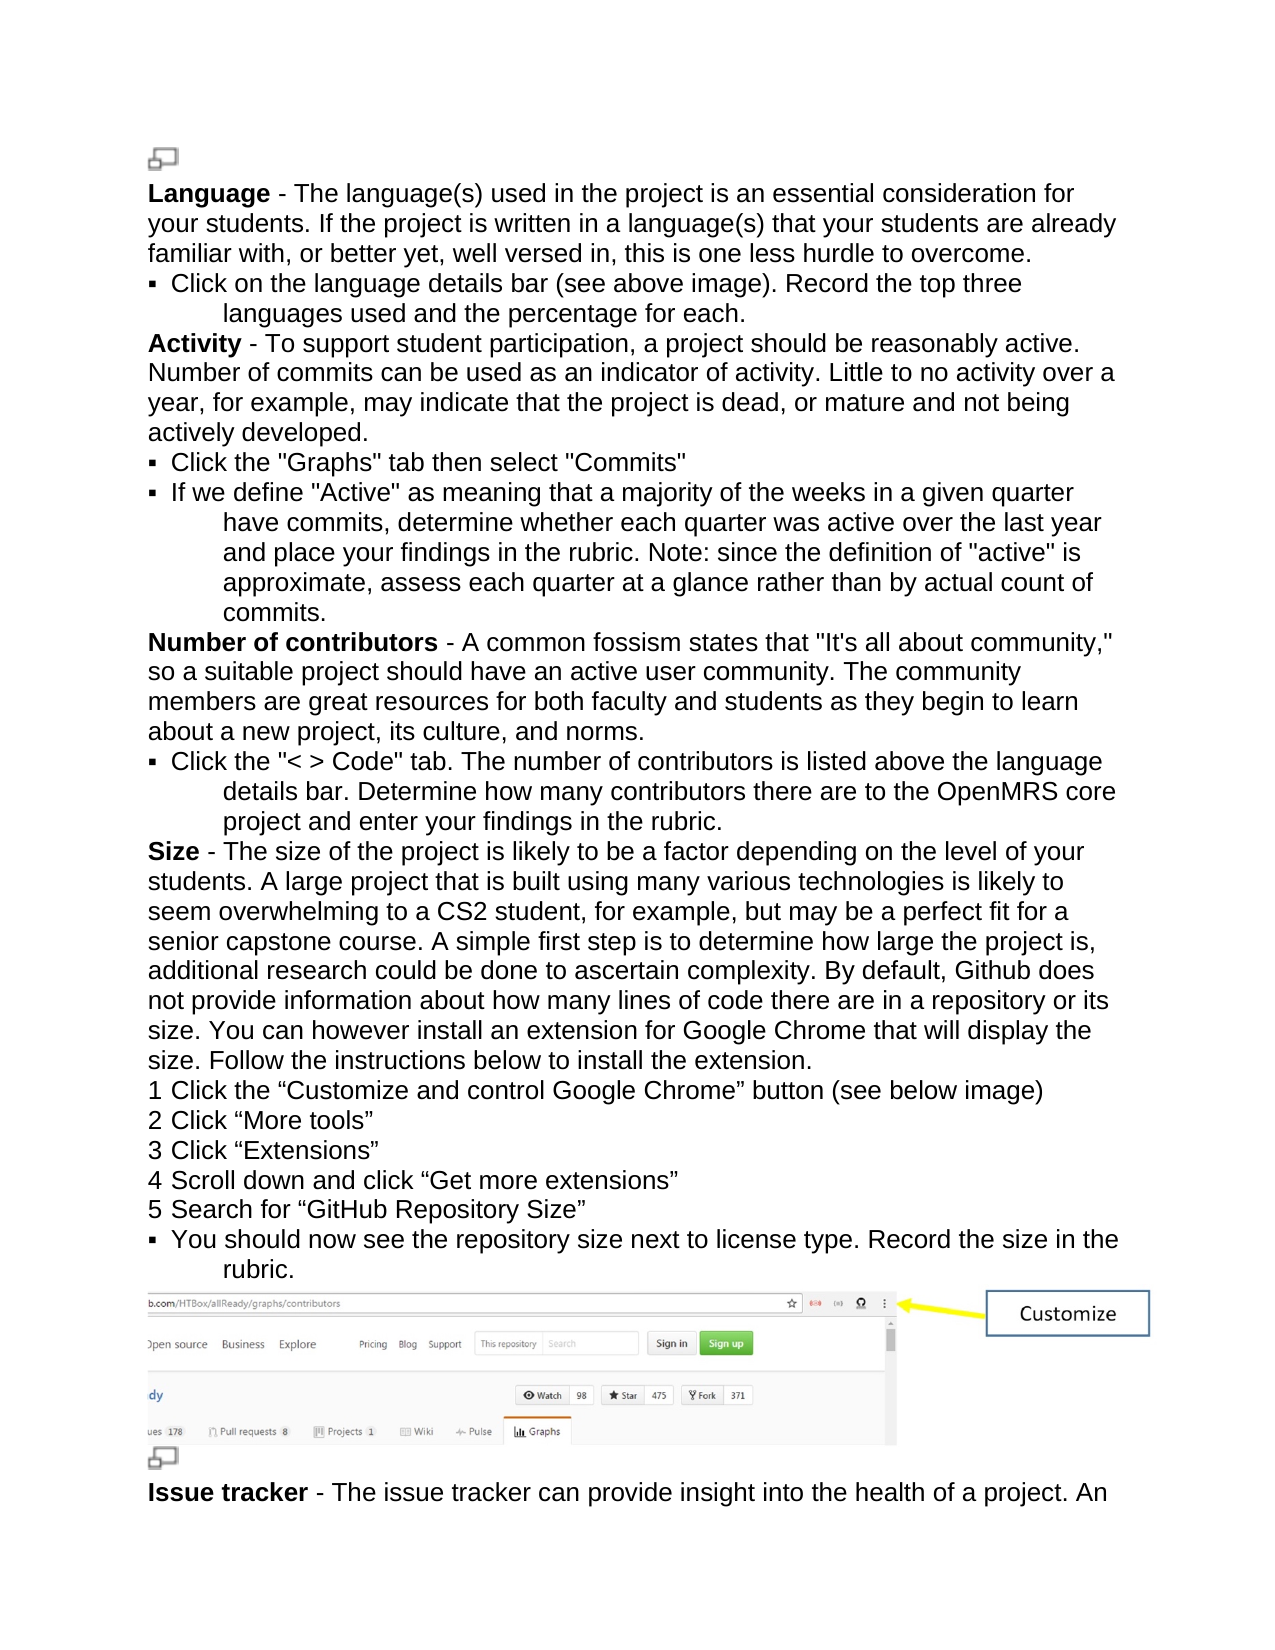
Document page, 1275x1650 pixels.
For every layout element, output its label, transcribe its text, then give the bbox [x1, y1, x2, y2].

picture [147, 147, 179, 171]
list Click the “Customize and control Google Chrome” button (see below image) [148, 1075, 1127, 1105]
text Size - The size of the project is likely to be a factor depending on the level of your students. A large project that is built using many various technologies is likely to seem overwhelming to a CS2 student, for example, but may be a perfect fit for a senior capstone course. A simple first step is to determine how large the project is, additional research could be done to ascertain complexity. By default, Github does not provide information about how many lines of code there are in a repository or its size. You can however install an extension for Google Chrome that will display the size. Follow the instructions below to install the extension. [148, 836, 1127, 1075]
list If we define "Active" as meaning that a majority of the weeks in a given quarter have commits, determine whether each quarter was active over the last year and place your findings in the rubric. Note: since the definition of "active" is approximate, assess each quarter at a glance rather than by actual count of commits. [148, 477, 1127, 627]
text Language - The language(s) used in the project is an essential consideration for your students. If the project is written in a language(s) that your students are already familiar with, or better yet, well versed in, this is one less hurdle to overcome. [148, 178, 1127, 268]
picture [147, 1284, 1162, 1470]
list Click on the language details bar (see above image). Record the top three languages used and the percentage for each. [148, 268, 1127, 328]
list Click the "< > Code" tab. The number of contributors is listed above the language details bar. Determine how many contributors there are to the OpenMRS core project and enter your findings in the rubric. [148, 746, 1127, 836]
text Activity - To support student participation, a project should be reasonably active. Number of commits can be used as an indicator of activity. Little to no activity over a year, for example, may indicate that the project is dead, or mature and not being actively developed. [148, 328, 1127, 447]
list Click “Extensions” [148, 1135, 1127, 1165]
list Click the "Graphs" tab then select "Commits" [148, 447, 1127, 477]
list Search for “GitHub Repository Size” [148, 1194, 1127, 1224]
list You should now see the repository size next to license type. Record the size in the rubric. [148, 1224, 1127, 1284]
list Click “More tools” [148, 1105, 1127, 1135]
text Number of contributors - A common fossism states that "It's all about community," so a suitable project should have an active user community. The community members are great resources for both faculty and students as they begin to learn about a new project, its culture, and norms. [148, 627, 1127, 746]
list Scroll down and click “Get more extensions” [148, 1165, 1127, 1194]
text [148, 1477, 1127, 1507]
